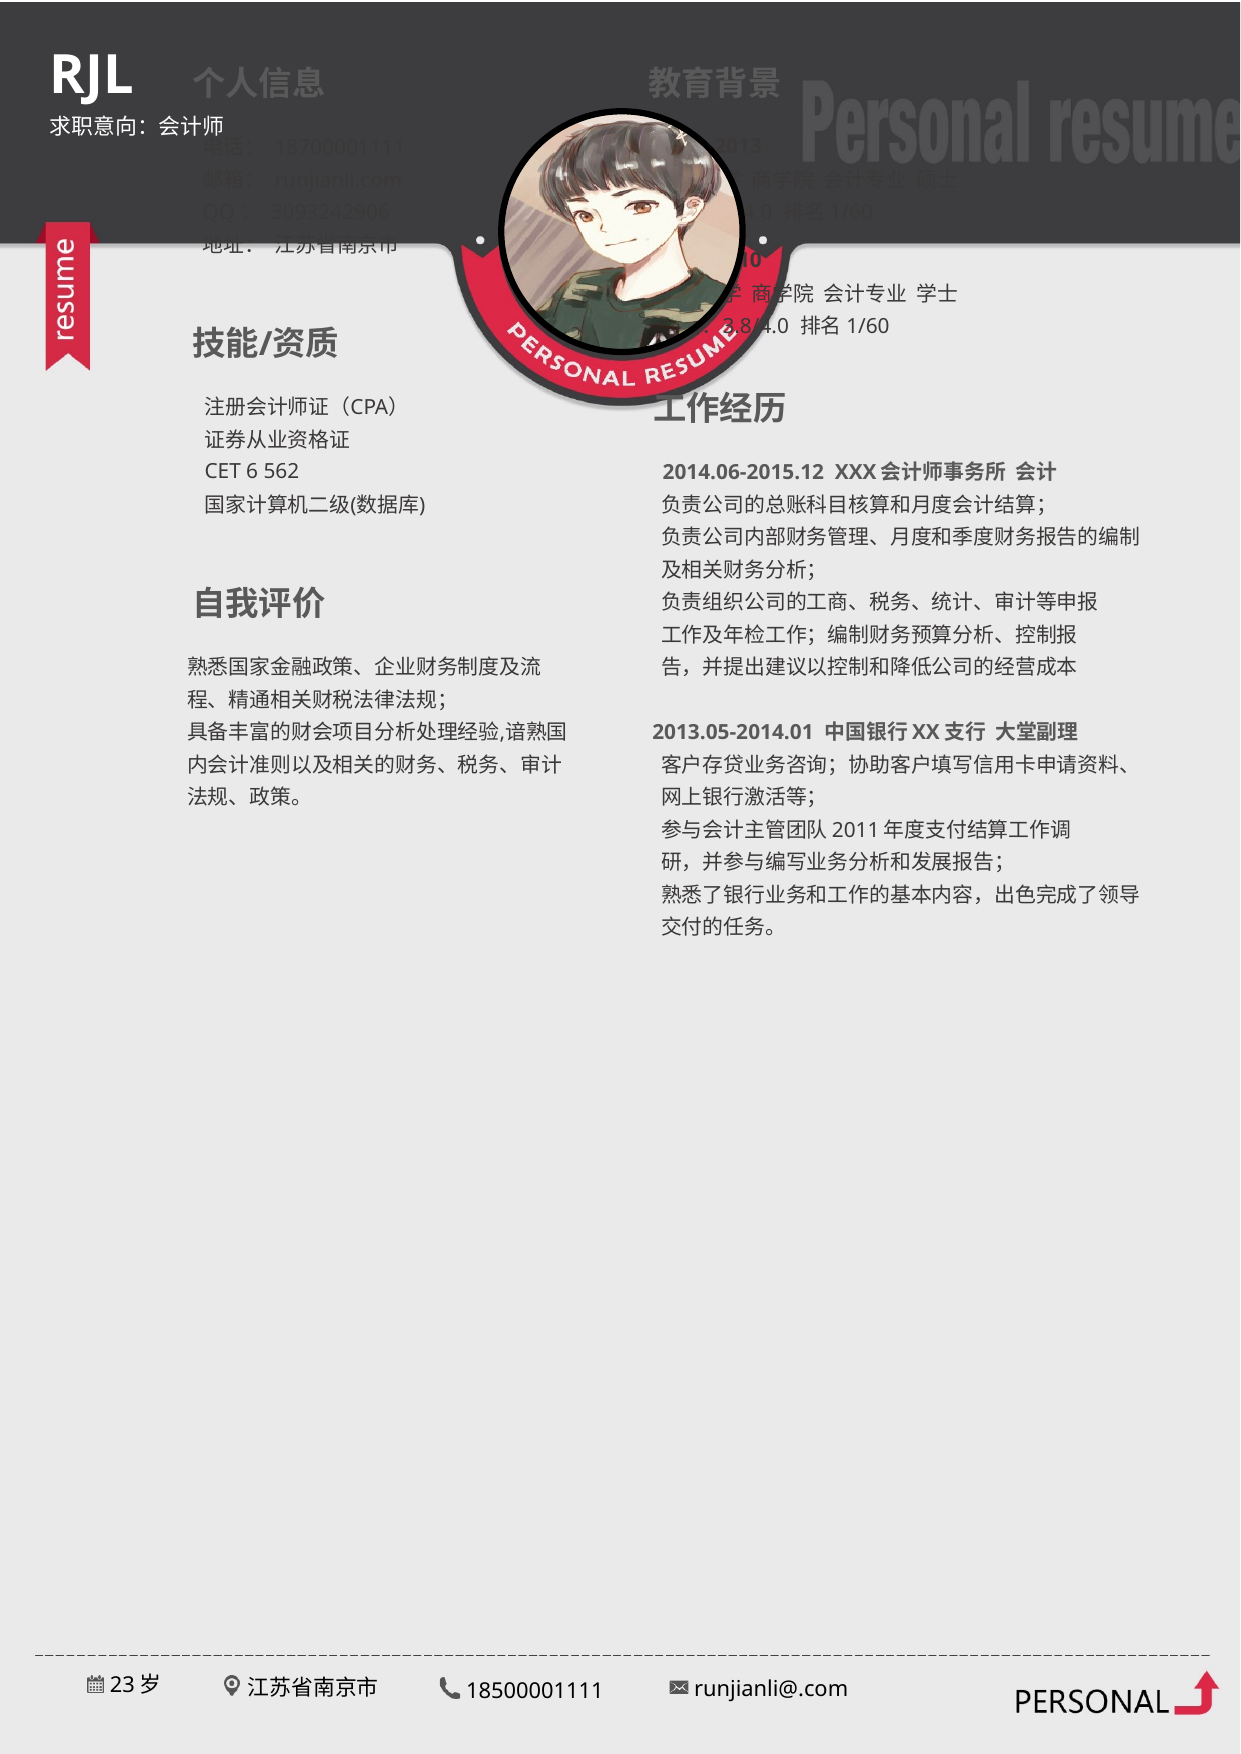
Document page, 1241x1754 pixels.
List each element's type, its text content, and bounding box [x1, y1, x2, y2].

table_header 个人信息 电话： 18700001111 邮箱： runjianli.com QQ ： 3093242906 地址： 江苏省南京市 技能/资质 注册会计师证（CPA） 证券从业资格证 CET 6 562 国家计算机二级(数据库) 自我评价 熟悉国家金融政策、企业财务制度及流程、精通相关财税法律法规； 具备丰富的财会项目分析处理经验,谙熟国内会计准则以及相关的财务、税务、审计法规、政策。 [47, 48, 620, 1288]
picture [0, 2, 1241, 1754]
table_header 教育背景 2010-2013 XXX大学 商学院 会计专业 硕士 绩点3.8/4.0 排名 1/60 2006-2010 XXX大学 商学院 会计专业 学士 绩点：3.8/4.0 排名 1/60 工作经历 2014.06-2015.12 XXX会计师事务所 会计 负责公司的总账科目核算和月度会计结算； 负责公司内部财务管理、月度和季度财务报告的编制及相关财务分析； 负责组织公司的工商、税务、统计、审计等申报工作及年检工作；编制财务预算分析、控制报告，并提出建议以控制和降低公司的经营成本 2013.05-2014.01 中国银行XX支行 大堂副理 客户存贷业务咨询；协助客户填写信用卡申请资料、网上银行激活等； 参与会计主管团队2011年度支付结算工作调研，并参与编写业务分析和发展报告； 熟悉了银行业务和工作的基本内容，出色完成了领导交付的任务。 [620, 48, 1193, 1288]
